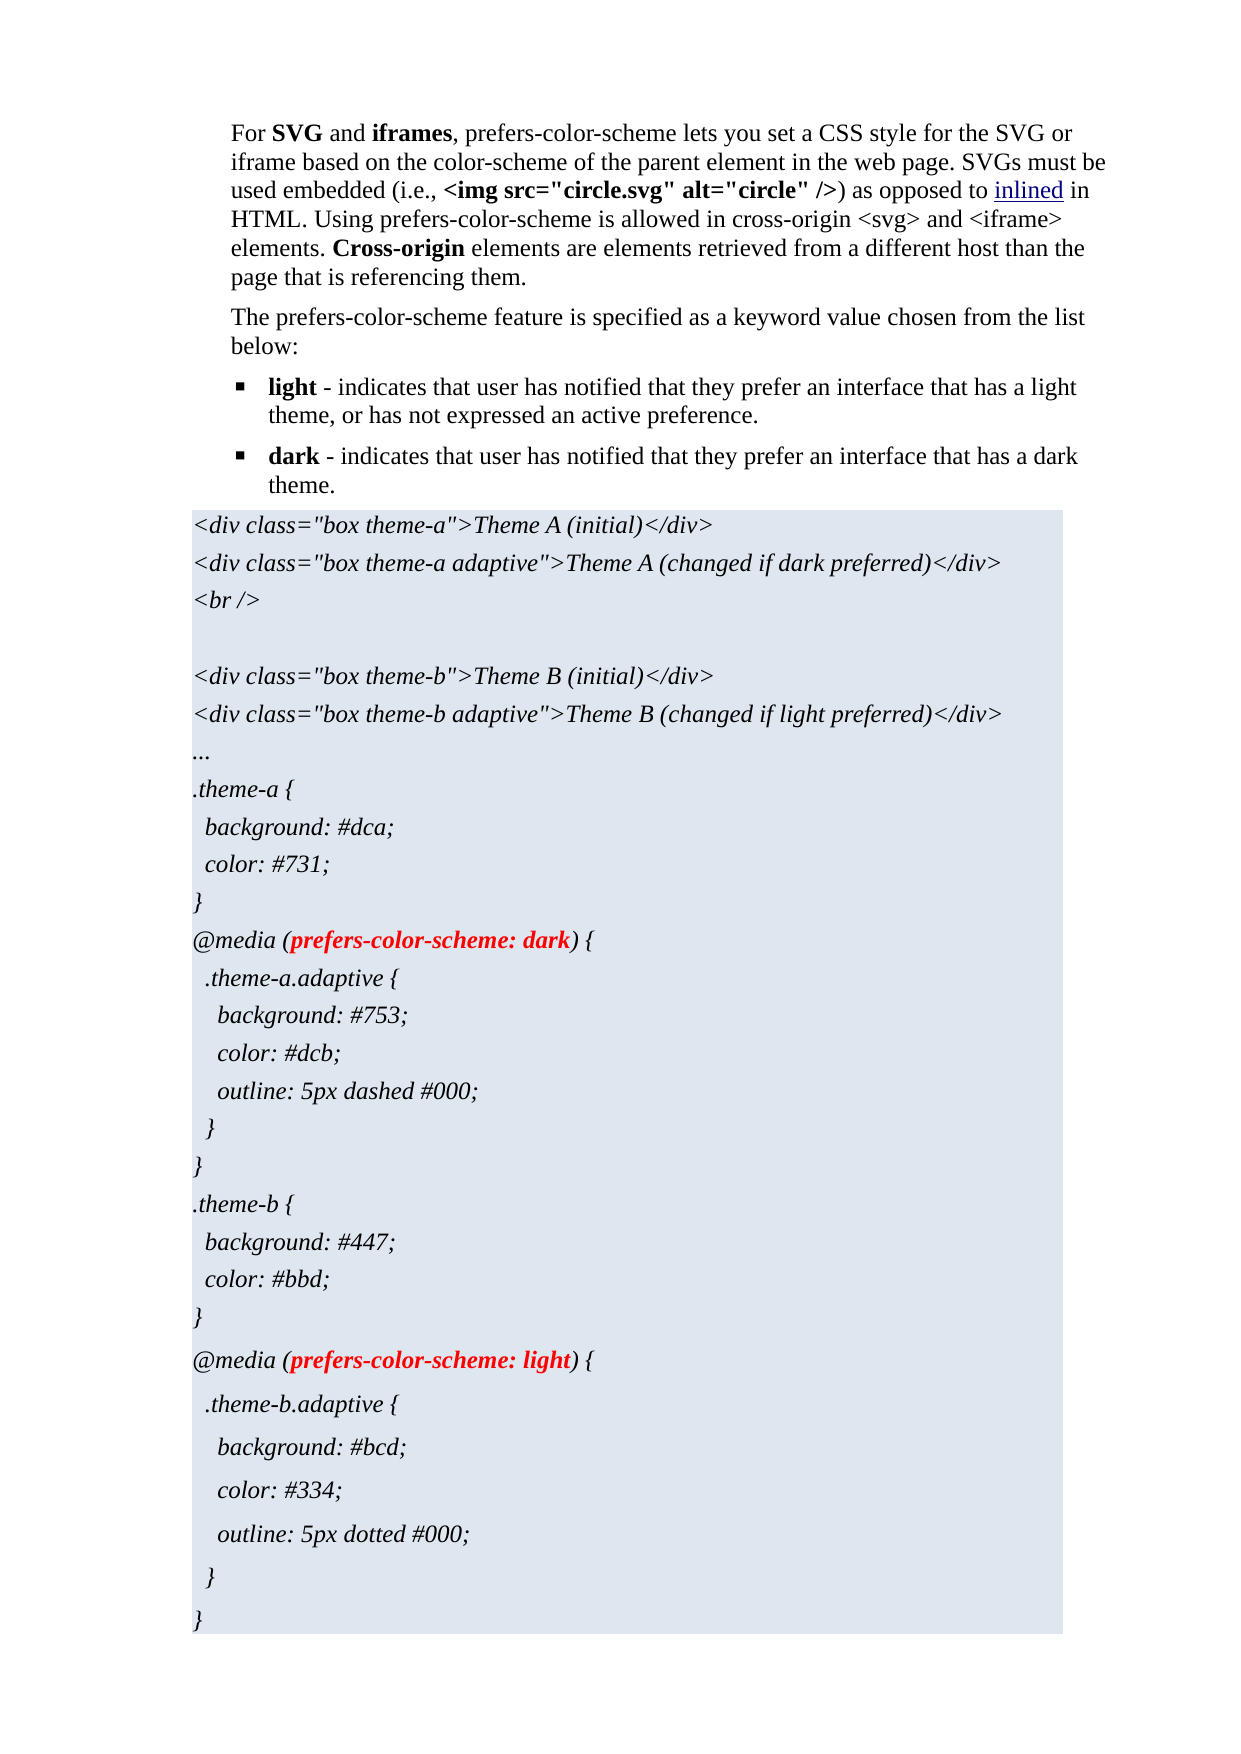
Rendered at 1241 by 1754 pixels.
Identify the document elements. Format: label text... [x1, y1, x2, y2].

text background: #447; [192, 1227, 1063, 1255]
text } [192, 1562, 1063, 1591]
text The prefers-color-scheme feature is specified as a keyword value chosen from the list below: [231, 302, 1122, 360]
text } [192, 1151, 1063, 1180]
text .theme-a.adaptive { [192, 963, 1063, 991]
text outline: 5px dashed #000; [192, 1076, 1063, 1104]
text background: #bcd; [192, 1432, 1063, 1461]
text <div class="box theme-a adaptive">Theme A (changed if dark preferred)</div> [192, 548, 1063, 577]
text color: #334; [192, 1475, 1063, 1504]
text @media (prefers-color-scheme: dark) { [192, 925, 1063, 954]
text For SVG and iframes, prefers-color-scheme lets you set a CSS style for the SVG or iframe based on the color-scheme of the parent element in the web page. SVGs must be used embedded (i.e., <img src="circle.svg" alt="circle" />) as opposed to inlined in HTML. Using prefers-color-scheme is allowed in cross-origin <svg> and <iframe> elements. Cross-origin elements are elements retrieved from a different host than the page that is referencing them. [231, 118, 1122, 291]
text } [192, 1605, 1063, 1634]
text } [192, 1113, 1063, 1142]
text <div class="box theme-a">Theme A (initial)</div> [192, 510, 1063, 539]
text ... [192, 736, 1063, 765]
text outline: 5px dotted #000; [192, 1519, 1063, 1547]
text @media (prefers-color-scheme: light) { [192, 1345, 1063, 1374]
list dark - indicates that user has notified that they prefer an interface that has a dark theme. [231, 441, 1122, 498]
text .theme-a { [192, 774, 1063, 803]
text background: #753; [192, 1000, 1063, 1029]
text <br /> [192, 586, 1063, 614]
text } [192, 1302, 1063, 1331]
text color: #dcb; [192, 1038, 1063, 1067]
text color: #bbd; [192, 1264, 1063, 1293]
list light - indicates that user has notified that they prefer an interface that has a light theme, or has not expressed an active preference. [231, 372, 1122, 429]
text <div class="box theme-b">Theme B (initial)</div> [192, 661, 1063, 690]
text .theme-b.adaptive { [192, 1389, 1063, 1417]
text color: #731; [192, 849, 1063, 878]
text background: #dca; [192, 812, 1063, 841]
text <div class="box theme-b adaptive">Theme B (changed if light preferred)</div> [192, 699, 1063, 727]
text .theme-b { [192, 1189, 1063, 1218]
text } [192, 887, 1063, 916]
